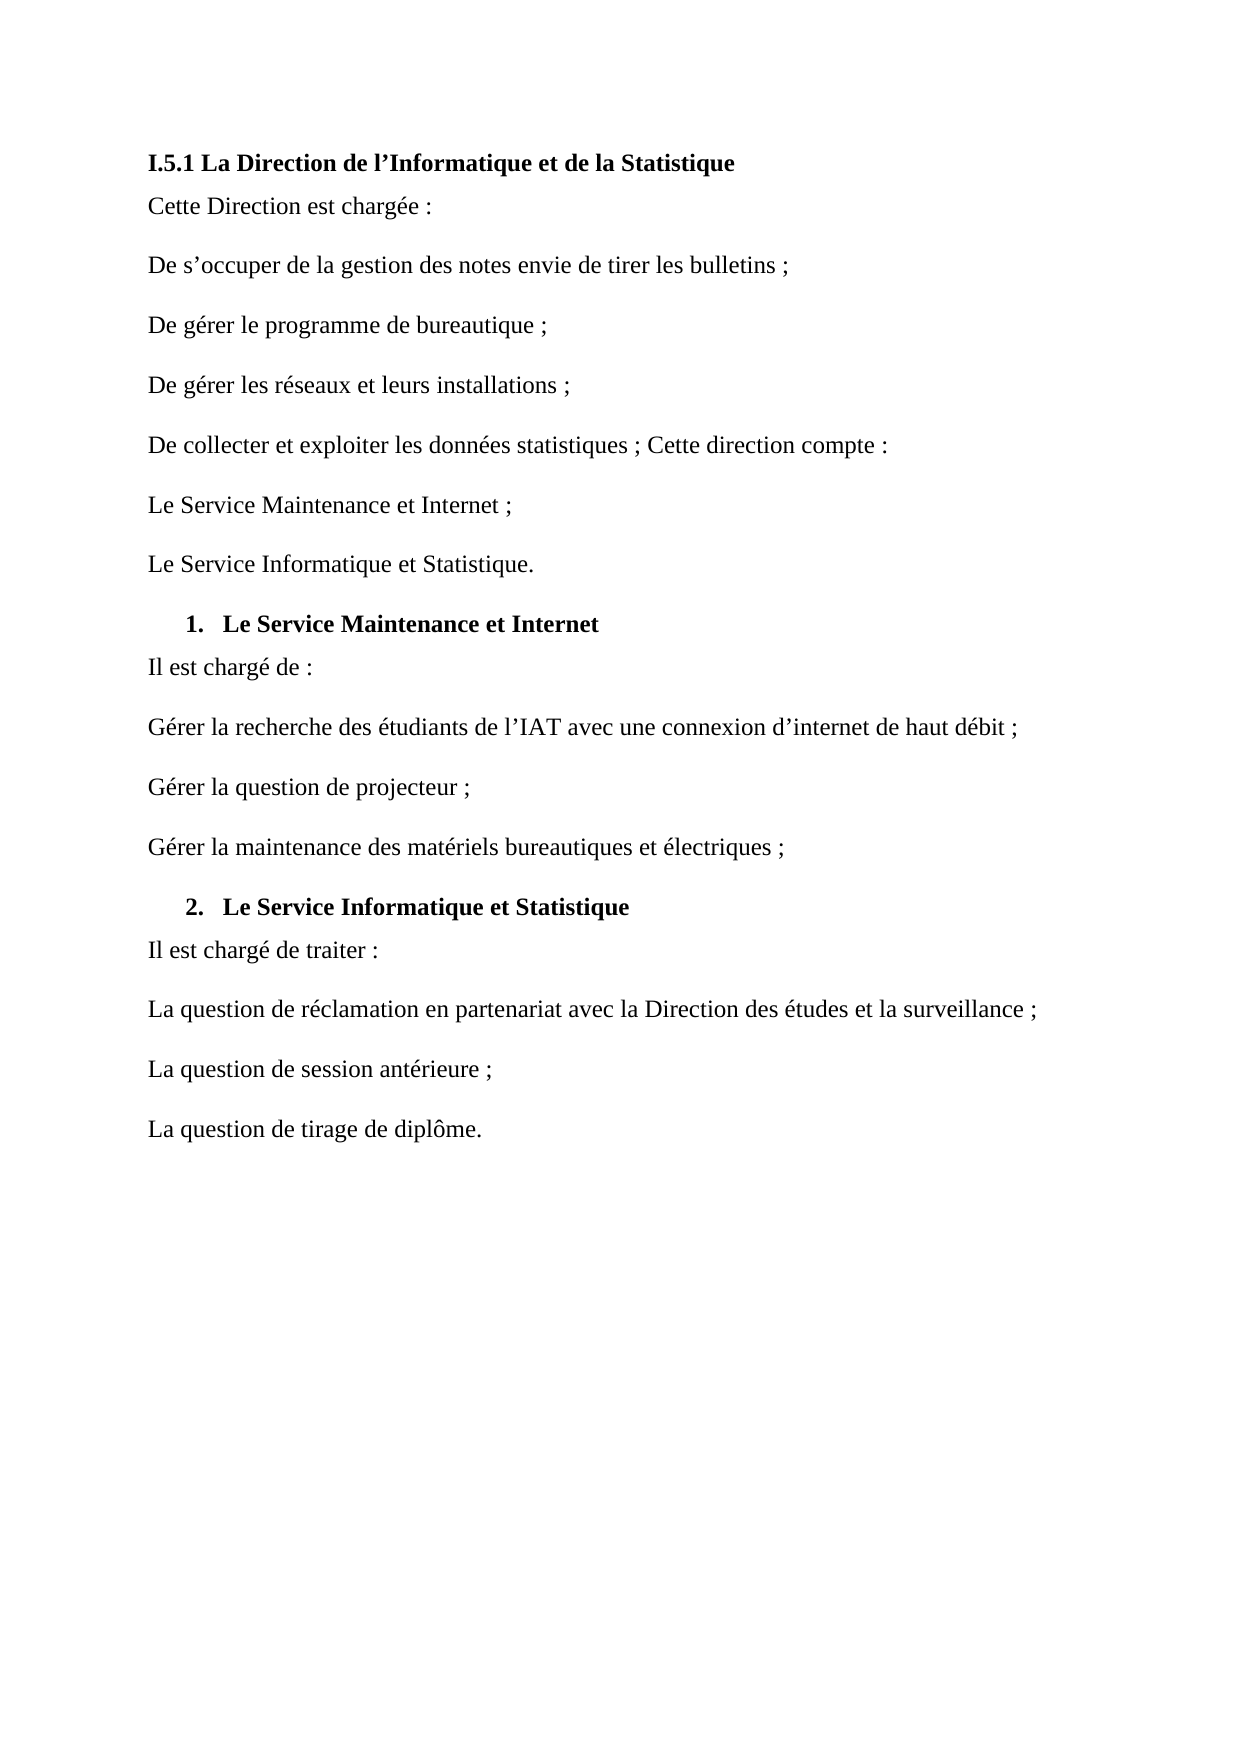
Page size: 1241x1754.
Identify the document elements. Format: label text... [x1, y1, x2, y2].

text La question de réclamation en partenariat avec la Direction des études et la surveillance ; [148, 994, 1093, 1023]
text De gérer les réseaux et leurs installations ; [148, 370, 1093, 399]
text Gérer la question de projecteur ; [148, 772, 1093, 801]
subtitle I.5.1 La Direction de l’Informatique et de la Statistique [148, 148, 1093, 176]
text Gérer la maintenance des matériels bureautiques et électriques ; [148, 832, 1093, 861]
subtitle Le Service Maintenance et Internet [185, 609, 1093, 638]
text Le Service Informatique et Statistique. [148, 549, 1093, 578]
text La question de tirage de diplôme. [148, 1114, 1093, 1143]
text De gérer le programme de bureautique ; [148, 310, 1093, 339]
text Cette Direction est chargée : [148, 191, 1093, 219]
text Il est chargé de : [148, 652, 1093, 681]
text Gérer la recherche des étudiants de l’IAT avec une connexion d’internet de haut débit ; [148, 712, 1093, 741]
subtitle Le Service Informatique et Statistique [185, 892, 1093, 920]
text Il est chargé de traiter : [148, 935, 1093, 963]
text Le Service Maintenance et Internet ; [148, 490, 1093, 518]
text La question de session antérieure ; [148, 1054, 1093, 1083]
text De collecter et exploiter les données statistiques ; Cette direction compte : [148, 430, 1093, 459]
text De s’occuper de la gestion des notes envie de tirer les bulletins ; [148, 251, 1093, 279]
